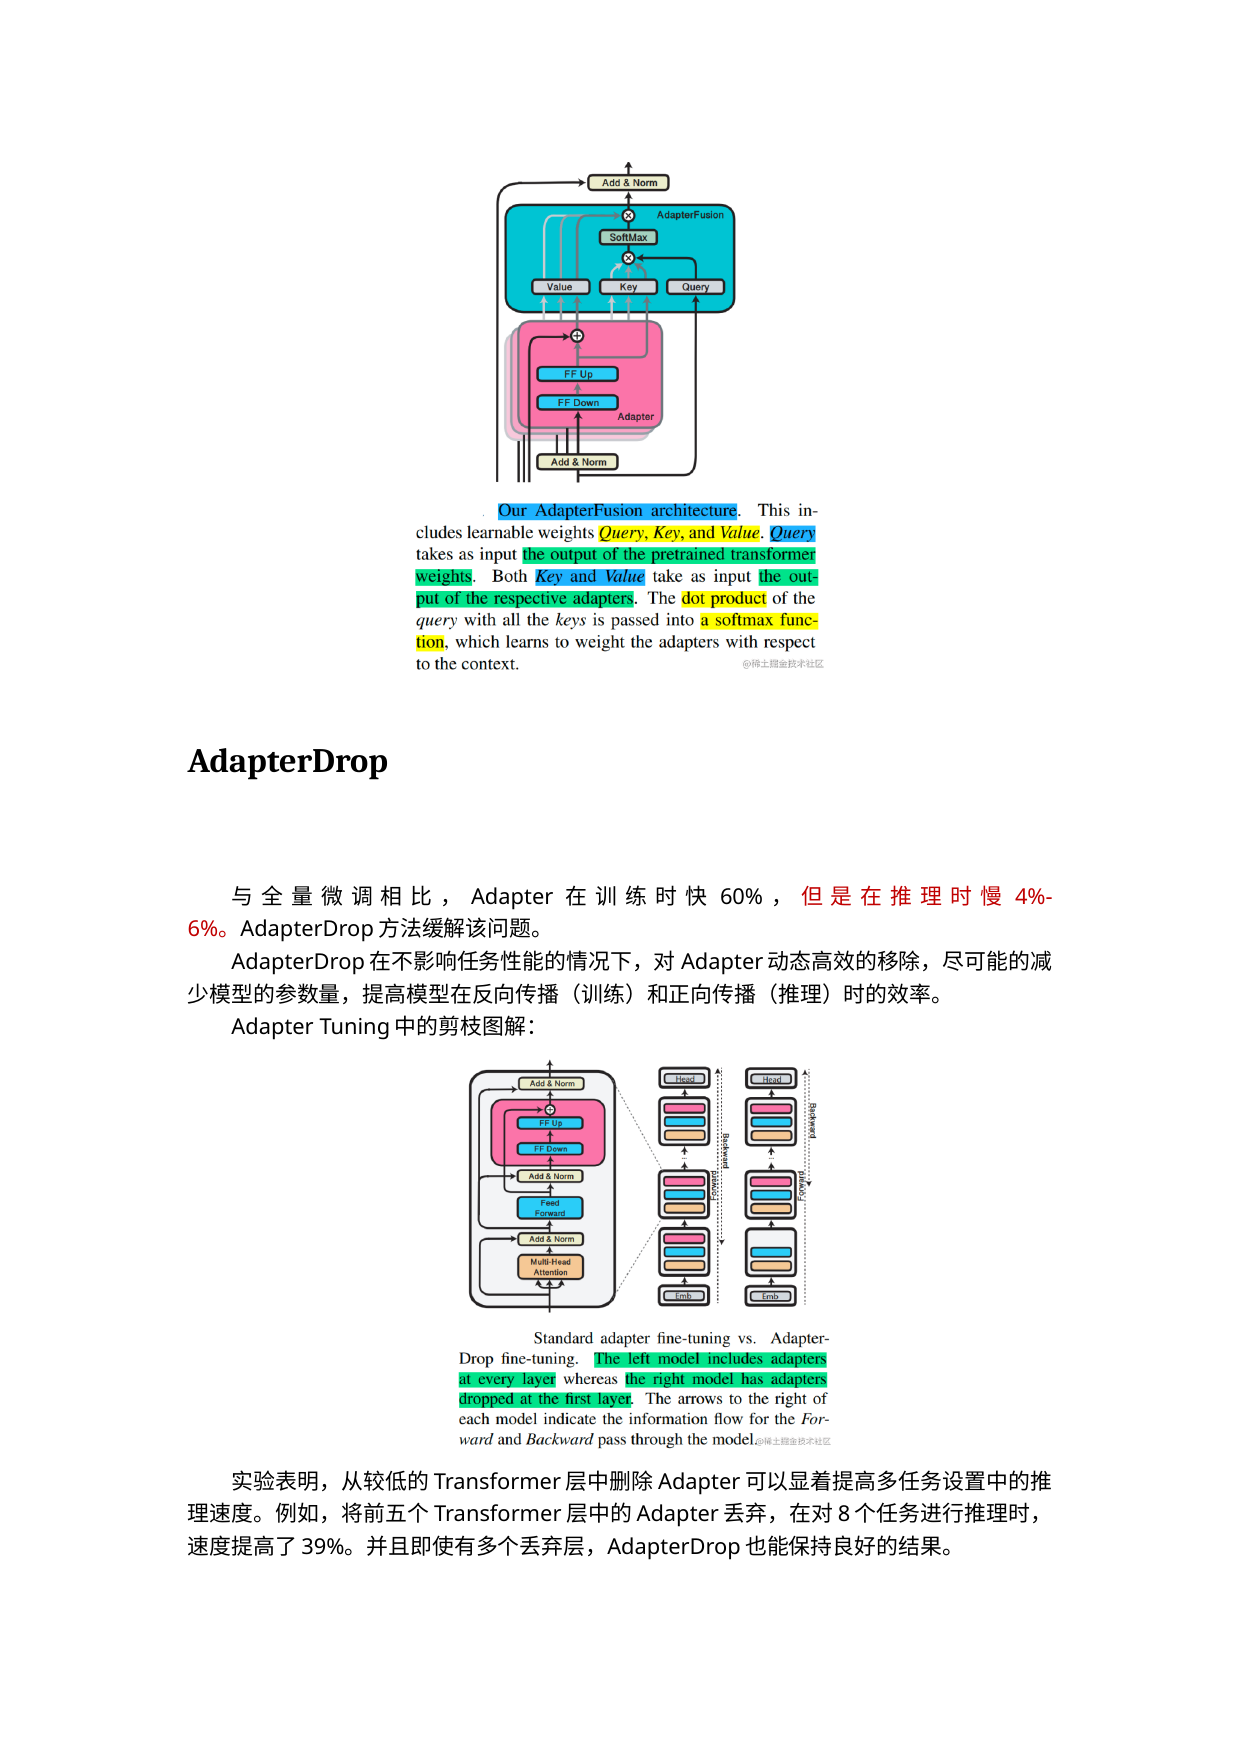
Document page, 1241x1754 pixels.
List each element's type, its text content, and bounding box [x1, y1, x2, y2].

text 实验表明，从较低的Transformer层中删除Adapter可以显着提高多任务设置中的推理速度。例如，将前五个Transformer层中的Adapter丢弃，在对8个任务进行推理时，速度提高了39%。并且即使有多个丢弃层，AdapterDrop也能保持良好的结果。 [187, 1464, 1053, 1561]
text AdapterDrop在不影响任务性能的情况下，对Adapter动态高效的移除，尽可能的减少模型的参数量，提高模型在反向传播（训练）和正向传播（推理）时的效率。 [187, 944, 1053, 1009]
text 与全量微调相比，Adapter在训练时快60%，但是在推理时慢4%-6%。AdapterDrop方法缓解该问题。 [187, 879, 1053, 944]
picture [442, 1041, 842, 1457]
text Adapter Tuning中的剪枝图解： [187, 1009, 1053, 1041]
subtitle AdapterDrop [187, 729, 1053, 794]
picture [404, 162, 837, 682]
